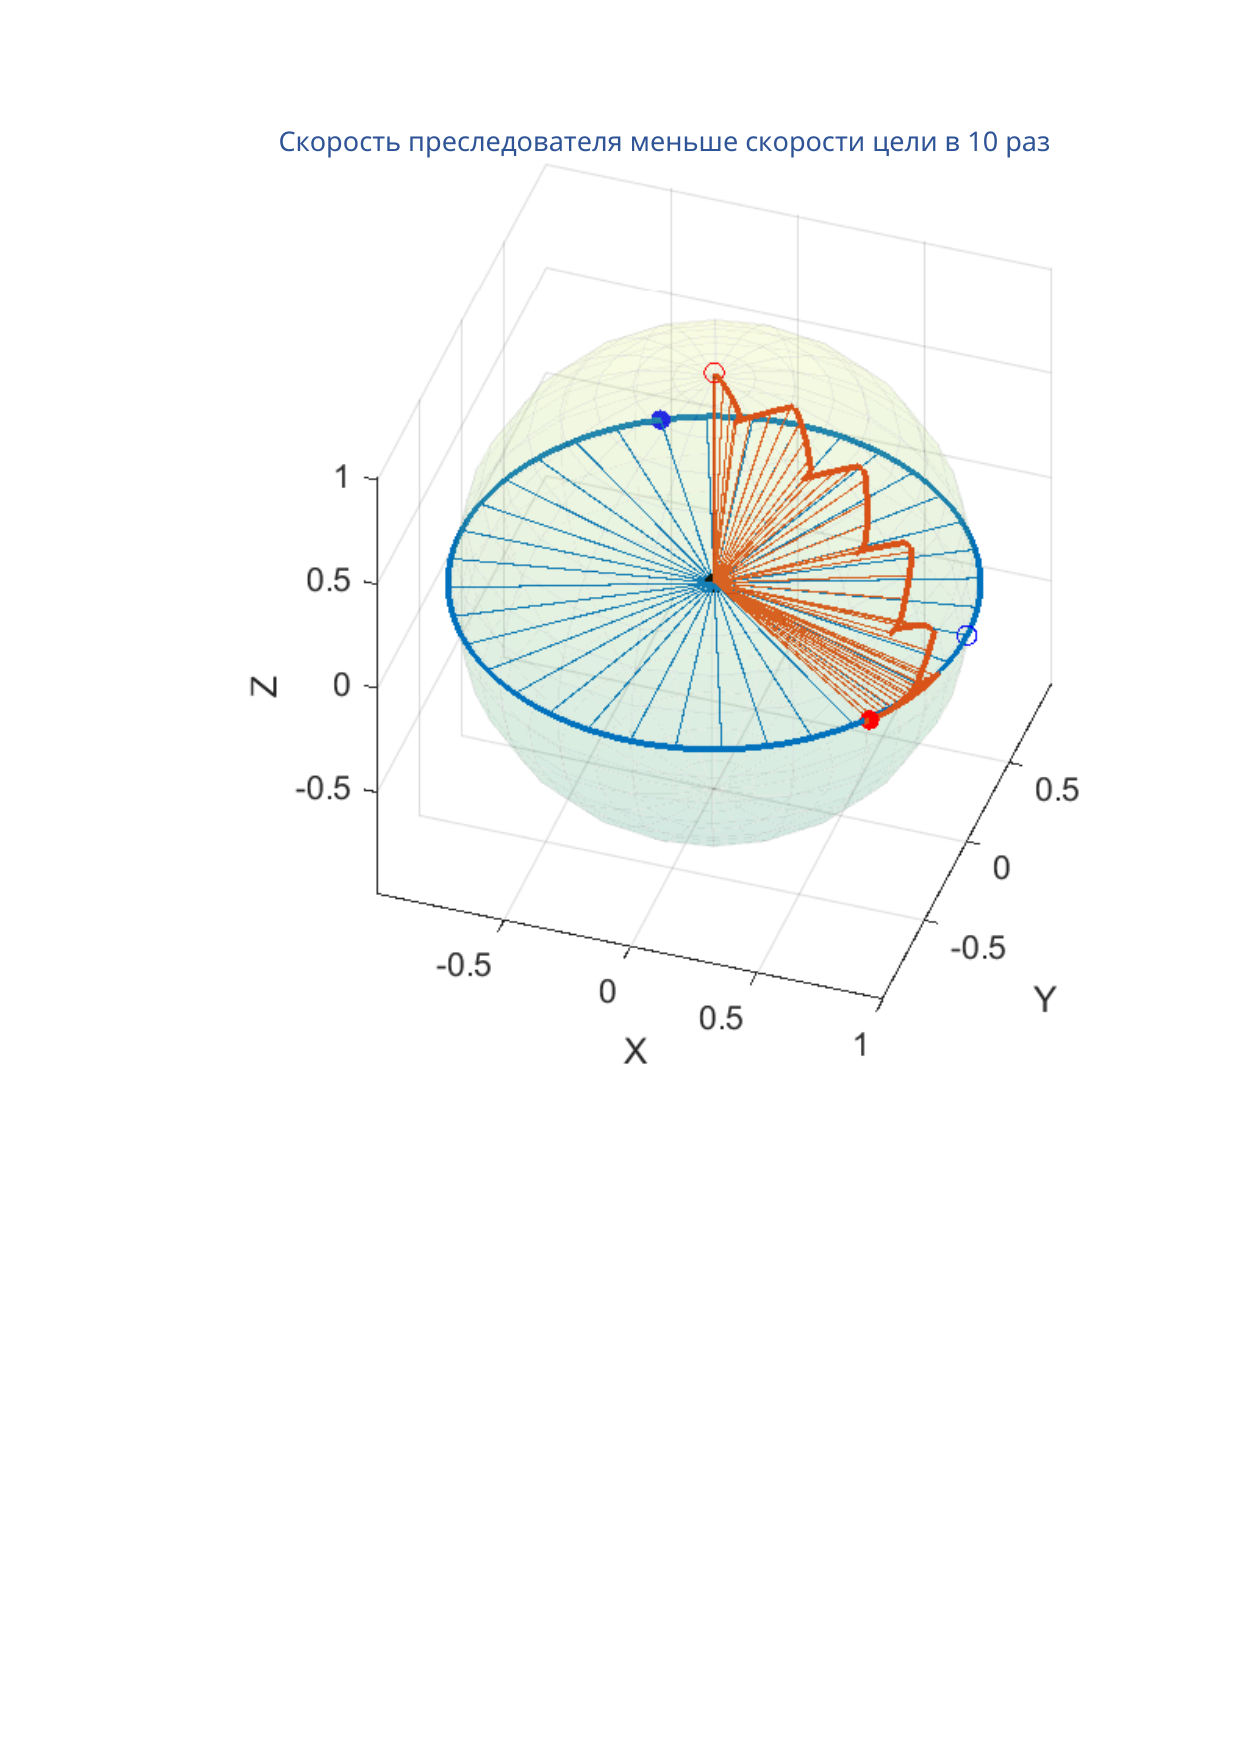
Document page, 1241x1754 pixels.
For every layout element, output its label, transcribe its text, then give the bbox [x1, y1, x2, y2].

subtitle Скорость преследователя меньше скорости цели в 10 раз [177, 122, 1152, 159]
picture [247, 162, 1082, 1067]
